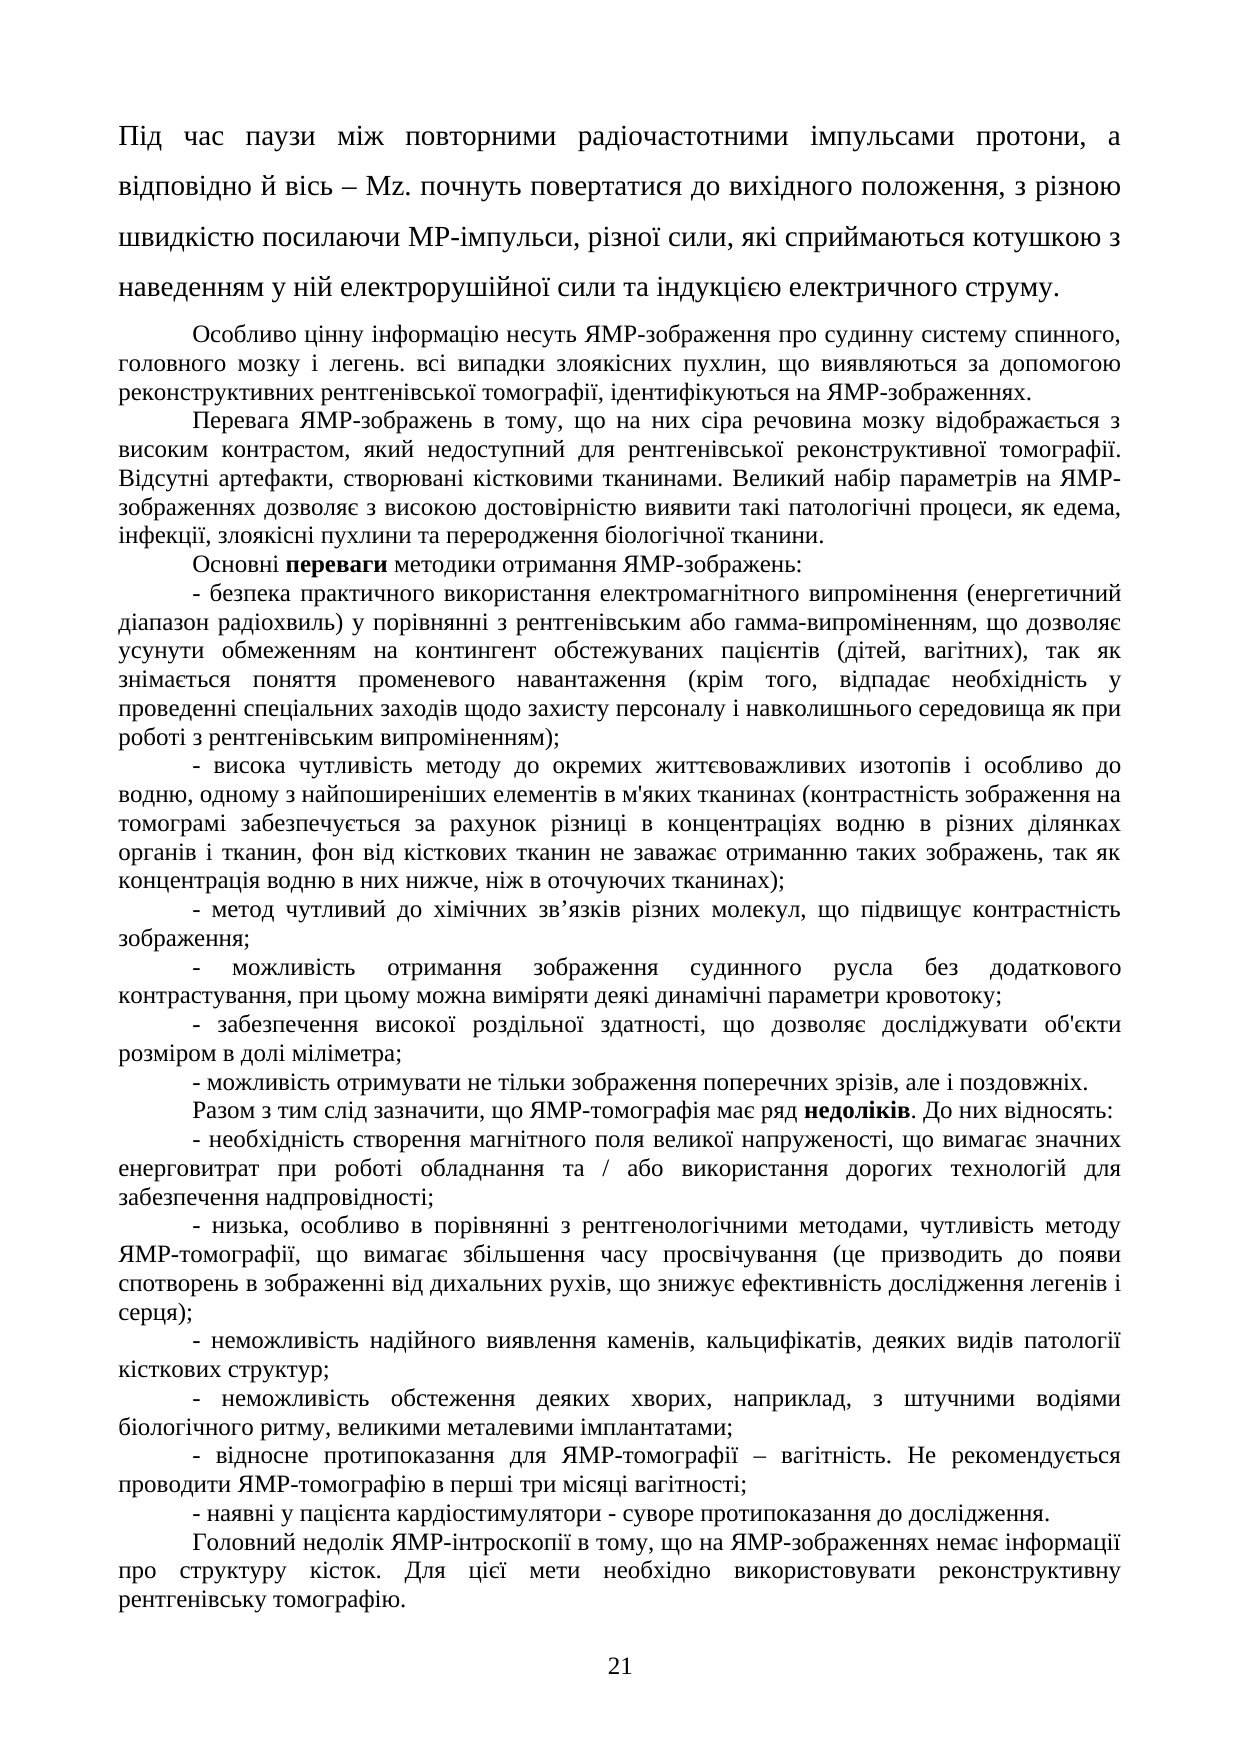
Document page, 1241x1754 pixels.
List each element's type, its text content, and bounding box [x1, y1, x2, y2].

text Разом з тим слід зазначити, що ЯМР-томографія має ряд недоліків. До них відносять: [118, 1096, 1122, 1124]
text Перевага ЯМР-зображень в тому, що на них сіра речовина мозку відображається з високим контрастом, який недоступний для рентгенівської реконструктивної томографії. Відсутні артефакти, створювані кістковими тканинами. Великий набір параметрів на ЯМР-зображеннях дозволяє з високою достовірністю виявити такі патологічні процеси, як едема, інфекції, злоякісні пухлини та переродження біологічної тканини. [118, 406, 1122, 549]
text - можливість отримувати не тільки зображення поперечних зрізів, але і поздовжніх. [118, 1067, 1122, 1096]
text - безпека практичного використання електромагнітного випромінення (енергетичний діапазон радіохвиль) у порівнянні з рентгенівським або гамма-випроміненням, що дозволяє усунути обмеженням на контингент обстежуваних пацієнтів (дітей, вагітних), так як знімається поняття променевого навантаження (крім того, відпадає необхідність у проведенні спеціальних заходів щодо захисту персоналу і навколишнього середовища як при роботі з рентгенівським випроміненням); [118, 578, 1122, 751]
text - можливість отримання зображення судинного русла без додаткового контрастування, при цьому можна виміряти деякі динамічні параметри кровотоку; [118, 952, 1122, 1009]
text - забезпечення високої роздільної здатності, що дозволяє досліджувати об'єкти розміром в долі міліметра; [118, 1009, 1122, 1067]
text Головний недолік ЯМР-інтроскопії в тому, що на ЯМР-зображеннях немає інформації про структуру кісток. Для цієї мети необхідно використовувати реконструктивну рентгенівську томографію. [118, 1527, 1122, 1613]
text - відносне протипоказання для ЯМР-томографії – вагітність. Не рекомендується проводити ЯМР-томографію в перші три місяці вагітності; [118, 1441, 1122, 1498]
text - метод чутливий до хімічних зв’язків різних молекул, що підвищує контрастність зображення; [118, 894, 1122, 952]
text - наявні у пацієнта кардіостимулятори - суворе протипоказання до дослідження. [118, 1498, 1122, 1527]
text - неможливість надійного виявлення каменів, кальцифікатів, деяких видів патології кісткових структур; [118, 1326, 1122, 1383]
text - висока чутливість методу до окремих життєвоважливих изотопів і особливо до водню, одному з найпоширеніших елементів в м'яких тканинах (контрастність зображення на томограмі забезпечується за рахунок різниці в концентраціях водню в різних ділянках органів і тканин, фон від кісткових тканин не заважає отриманню таких зображень, так як концентрація водню в них нижче, ніж в оточуючих тканинах); [118, 751, 1122, 894]
text - необхідність створення магнітного поля великої напруженості, що вимагає значних енерговитрат при роботі обладнання та / або використання дорогих технологій для забезпечення надпровідності; [118, 1124, 1122, 1211]
text Особливо цінну інформацію несуть ЯМР-зображення про судинну систему спинного, головного мозку і легень. всі випадки злоякісних пухлин, що виявляються за допомогою реконструктивних рентгенівської томографії, ідентифікуються на ЯМР-зображеннях. [118, 319, 1122, 406]
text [118, 118, 1122, 303]
text - низька, особливо в порівнянні з рентгенологічними методами, чутливість методу ЯМР-томографії, що вимагає збільшення часу просвічування (це призводить до появи спотворень в зображенні від дихальних рухів, що знижує ефективність дослідження легенів і серця); [118, 1211, 1122, 1326]
text Основні переваги методики отримання ЯМР-зображень: [118, 549, 1122, 578]
text - неможливість обстеження деяких хворих, наприклад, з штучними водіями біологічного ритму, великими металевими імплантатами; [118, 1383, 1122, 1441]
